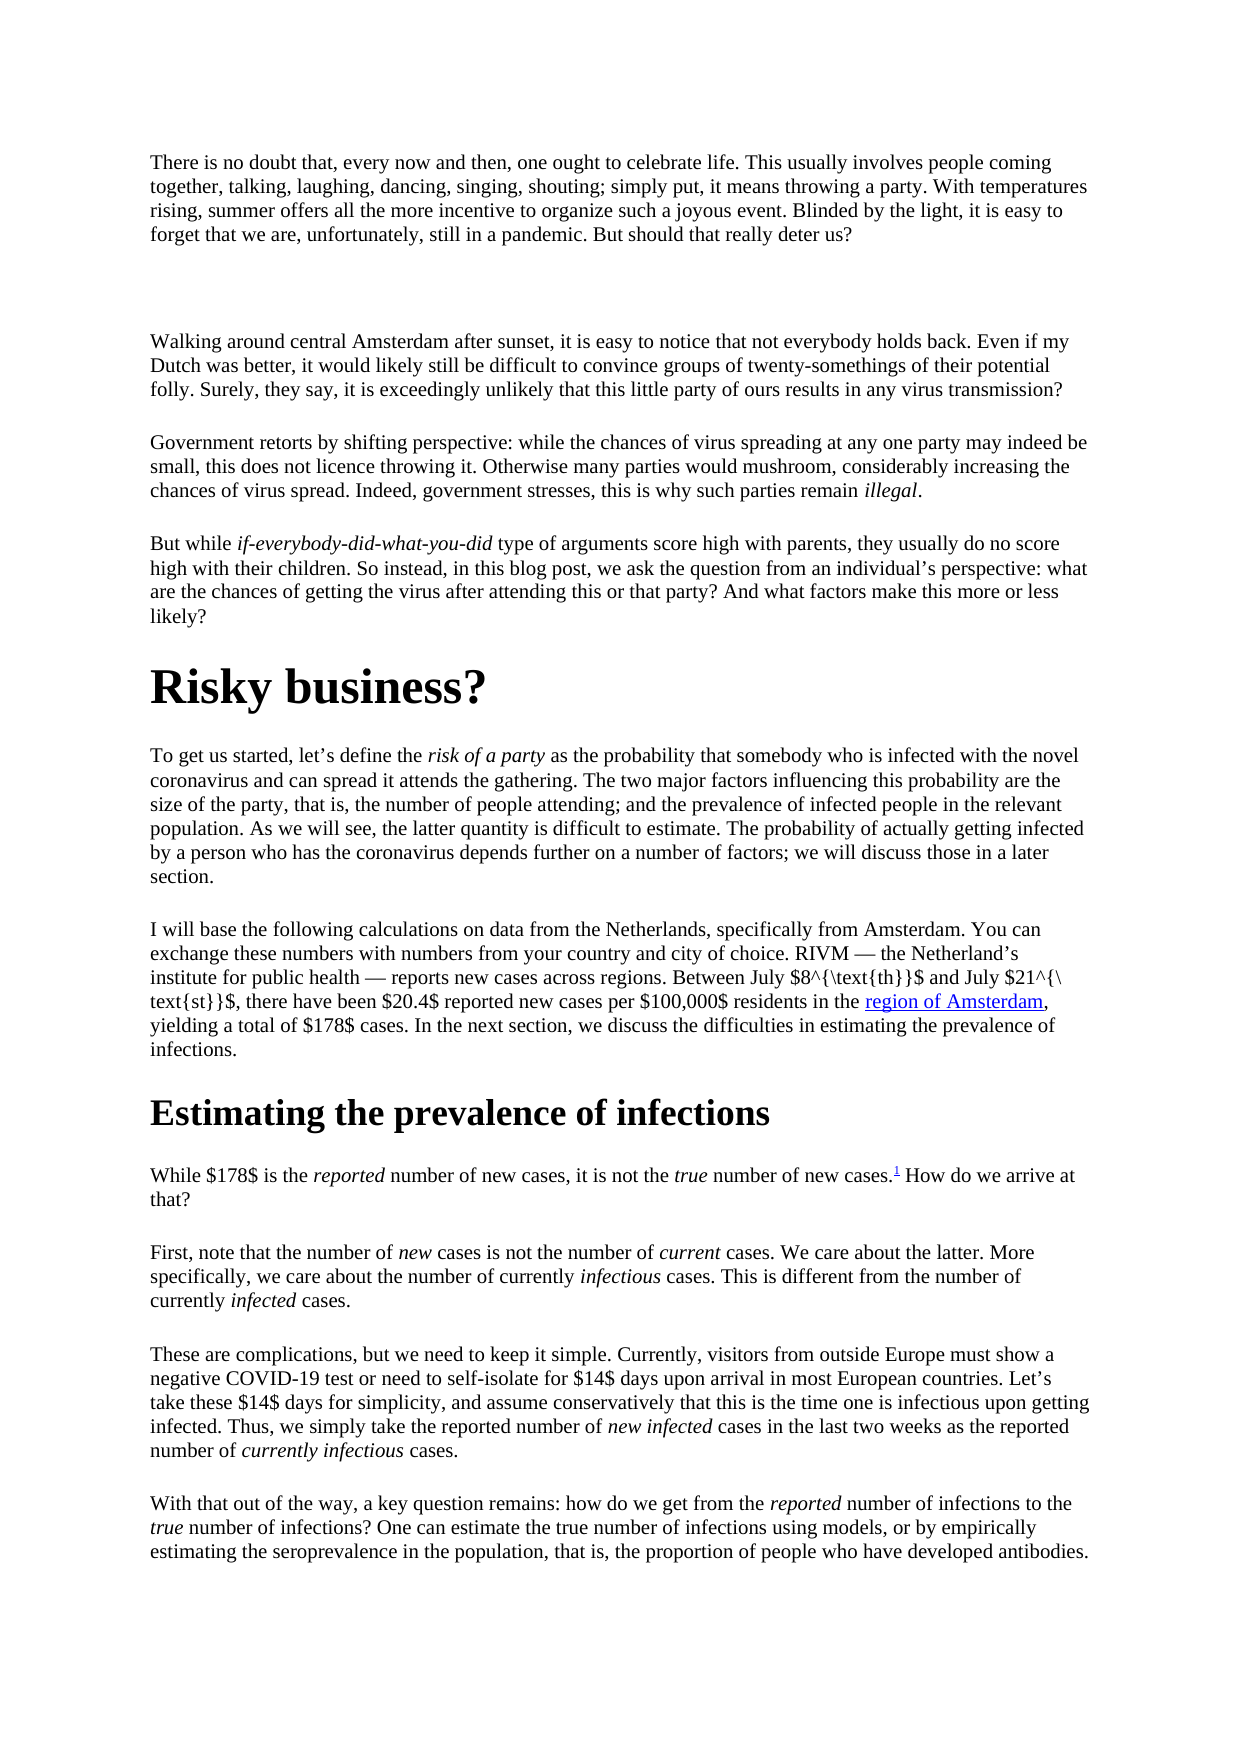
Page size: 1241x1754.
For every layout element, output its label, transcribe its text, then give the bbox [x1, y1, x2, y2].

text Government retorts by shifting perspective: while the chances of virus spreading at any one party may indeed be small, this does not licence throwing it. Otherwise many parties would mushroom, considerably increasing the chances of virus spread. Indeed, government stresses, this is why such parties remain illegal. [150, 430, 1090, 502]
text There is no doubt that, every now and then, one ought to celebrate life. This usually involves people coming together, talking, laughing, dancing, singing, shouting; simply put, it means throwing a party. With temperatures rising, summer offers all the more incentive to organize such a joyous event. Blinded by the light, it is easy to forget that we are, unfortunately, still in a pandemic. But should that really deter us? [150, 150, 1090, 246]
text But while if-everybody-did-what-you-did type of arguments score high with parents, they usually do no score high with their children. So instead, in this blog post, we ask the question from an individual’s perspective: what are the chances of getting the virus after attending this or that party? And what factors make this more or less likely? [150, 531, 1090, 628]
text I will base the following calculations on data from the Netherlands, specifically from Amsterdam. You can exchange these numbers with numbers from your country and city of choice. RIVM — the Netherland’s institute for public health — reports new cases across regions. Between July $8^{\text{th}}$ and July $21^{\text{st}}$, there have been $20.4$ reported new cases per $100,000$ residents in the region of Amsterdam, yielding a total of $178$ cases. In the next section, we discuss the difficulties in estimating the prevalence of infections. [150, 917, 1090, 1061]
text Estimating the prevalence of infections [150, 1091, 1090, 1134]
text Walking around central Amsterdam after sunset, it is easy to notice that not everybody holds back. Even if my Dutch was better, it would likely still be difficult to convince groups of twenty-somethings of their potential folly. Surely, they say, it is exceedingly unlikely that this little party of ours results in any virus transmission? [150, 329, 1090, 401]
text Risky business? [150, 657, 1090, 714]
text First, note that the number of new cases is not the number of current cases. We care about the latter. More specifically, we care about the number of currently infectious cases. This is different from the number of currently infected cases. [150, 1240, 1090, 1312]
text To get us started, let’s define the risk of a party as the probability that somebody who is infected with the novel coronavirus and can spread it attends the gathering. The two major factors influencing this probability are the size of the party, that is, the number of people attending; and the prevalence of infected people in the relevant population. As we will see, the latter quantity is difficult to estimate. The probability of actually getting infected by a person who has the coronavirus depends further on a number of factors; we will discuss those in a later section. [150, 743, 1090, 888]
text These are complications, but we need to keep it simple. Currently, visitors from outside Europe must show a negative COVID-19 test or need to self-isolate for $14$ days upon arrival in most European countries. Let’s take these $14$ days for simplicity, and assume conservatively that this is the time one is infectious upon getting infected. Thus, we simply take the reported number of new infected cases in the last two weeks as the reported number of currently infectious cases. [150, 1341, 1090, 1462]
text While $178$ is the reported number of new cases, it is not the true number of new cases.1 How do we arrive at that? [150, 1163, 1090, 1211]
